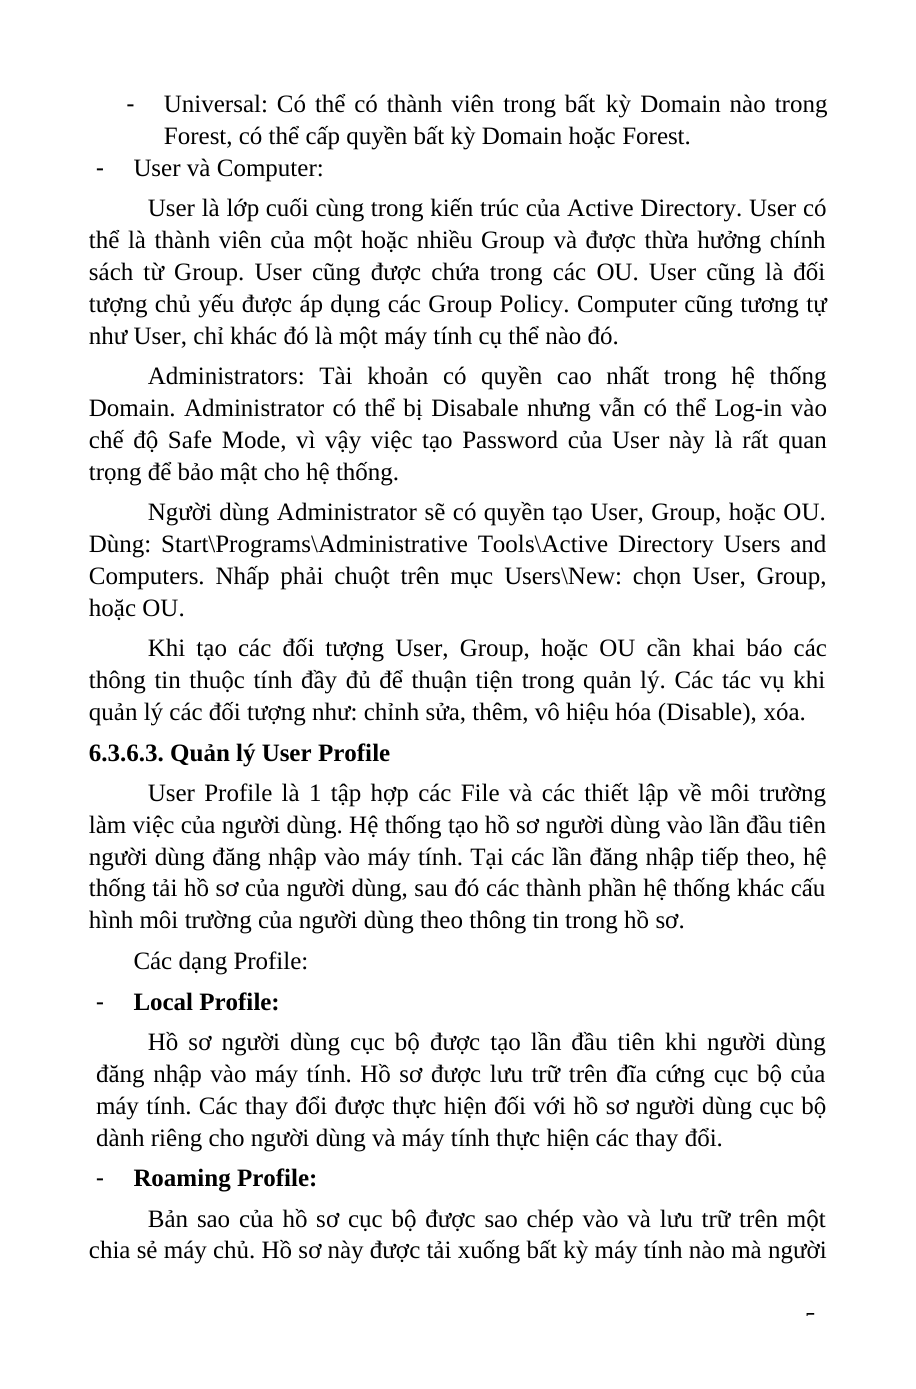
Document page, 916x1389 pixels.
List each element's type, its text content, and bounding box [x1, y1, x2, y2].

text Người dùng Administrator sẽ có quyền tạo User, Group, hoặc OU. Dùng: Start\Programs\Administrative Tools\Active Directory Users and Computers. Nhấp phải chuột trên mục Users\New: chọn User, Group, hoặc OU. [89, 497, 827, 622]
subtitle Local Profile: [96, 987, 886, 1016]
list Universal: Có thể có thành viên trong bất kỳ Domain nào trong Forest, có thể cấp quyền bất kỳ Domain hoặc Forest. [126, 89, 828, 149]
text Bản sao của hồ sơ cục bộ được sao chép vào và lưu trữ trên một chia sẻ máy chủ. Hồ sơ này được tải xuống bất kỳ máy tính nào mà người [89, 1204, 827, 1264]
text Administrators: Tài khoản có quyền cao nhất trong hệ thống Domain. Administrator có thể bị Disabale nhưng vẫn có thể Log-in vào chế độ Safe Mode, vì vậy việc tạo Password của User này là rất quan trọng để bảo mật cho hệ thống. [89, 361, 828, 486]
text Các dạng Profile: [133, 946, 886, 974]
text Khi tạo các đối tượng User, Group, hoặc OU cần khai báo các thông tin thuộc tính đầy đủ để thuận tiện trong quản lý. Các tác vụ khi quản lý các đối tượng như: chỉnh sửa, thêm, vô hiệu hóa (Disable), xóa. [89, 633, 827, 726]
list User và Computer: [96, 153, 886, 182]
text User Profile là 1 tập hợp các File và các thiết lập về môi trường làm việc của người dùng. Hệ thống tạo hồ sơ người dùng vào lần đầu tiên người dùng đăng nhập vào máy tính. Tại các lần đăng nhập tiếp theo, hệ thống tải hồ sơ của người dùng, sau đó các thành phần hệ thống khác cấu hình môi trường của người dùng theo thông tin trong hồ sơ. [89, 778, 827, 934]
subtitle Quản lý User Profile [89, 738, 886, 767]
text User là lớp cuối cùng trong kiến trúc của Active Directory. User có thể là thành viên của một hoặc nhiều Group và được thừa hưởng chính sách từ Group. User cũng được chứa trong các OU. User cũng là đối tượng chủ yếu được áp dụng các Group Policy. Computer cũng tương tự như User, chỉ khác đó là một máy tính cụ thể nào đó. [89, 193, 827, 350]
text Hồ sơ người dùng cục bộ được tạo lần đầu tiên khi người dùng đăng nhập vào máy tính. Hồ sơ được lưu trữ trên đĩa cứng cục bộ của máy tính. Các thay đổi được thực hiện đối với hồ sơ người dùng cục bộ dành riêng cho người dùng và máy tính thực hiện các thay đổi. [96, 1027, 827, 1151]
subtitle Roaming Profile: [96, 1163, 886, 1192]
